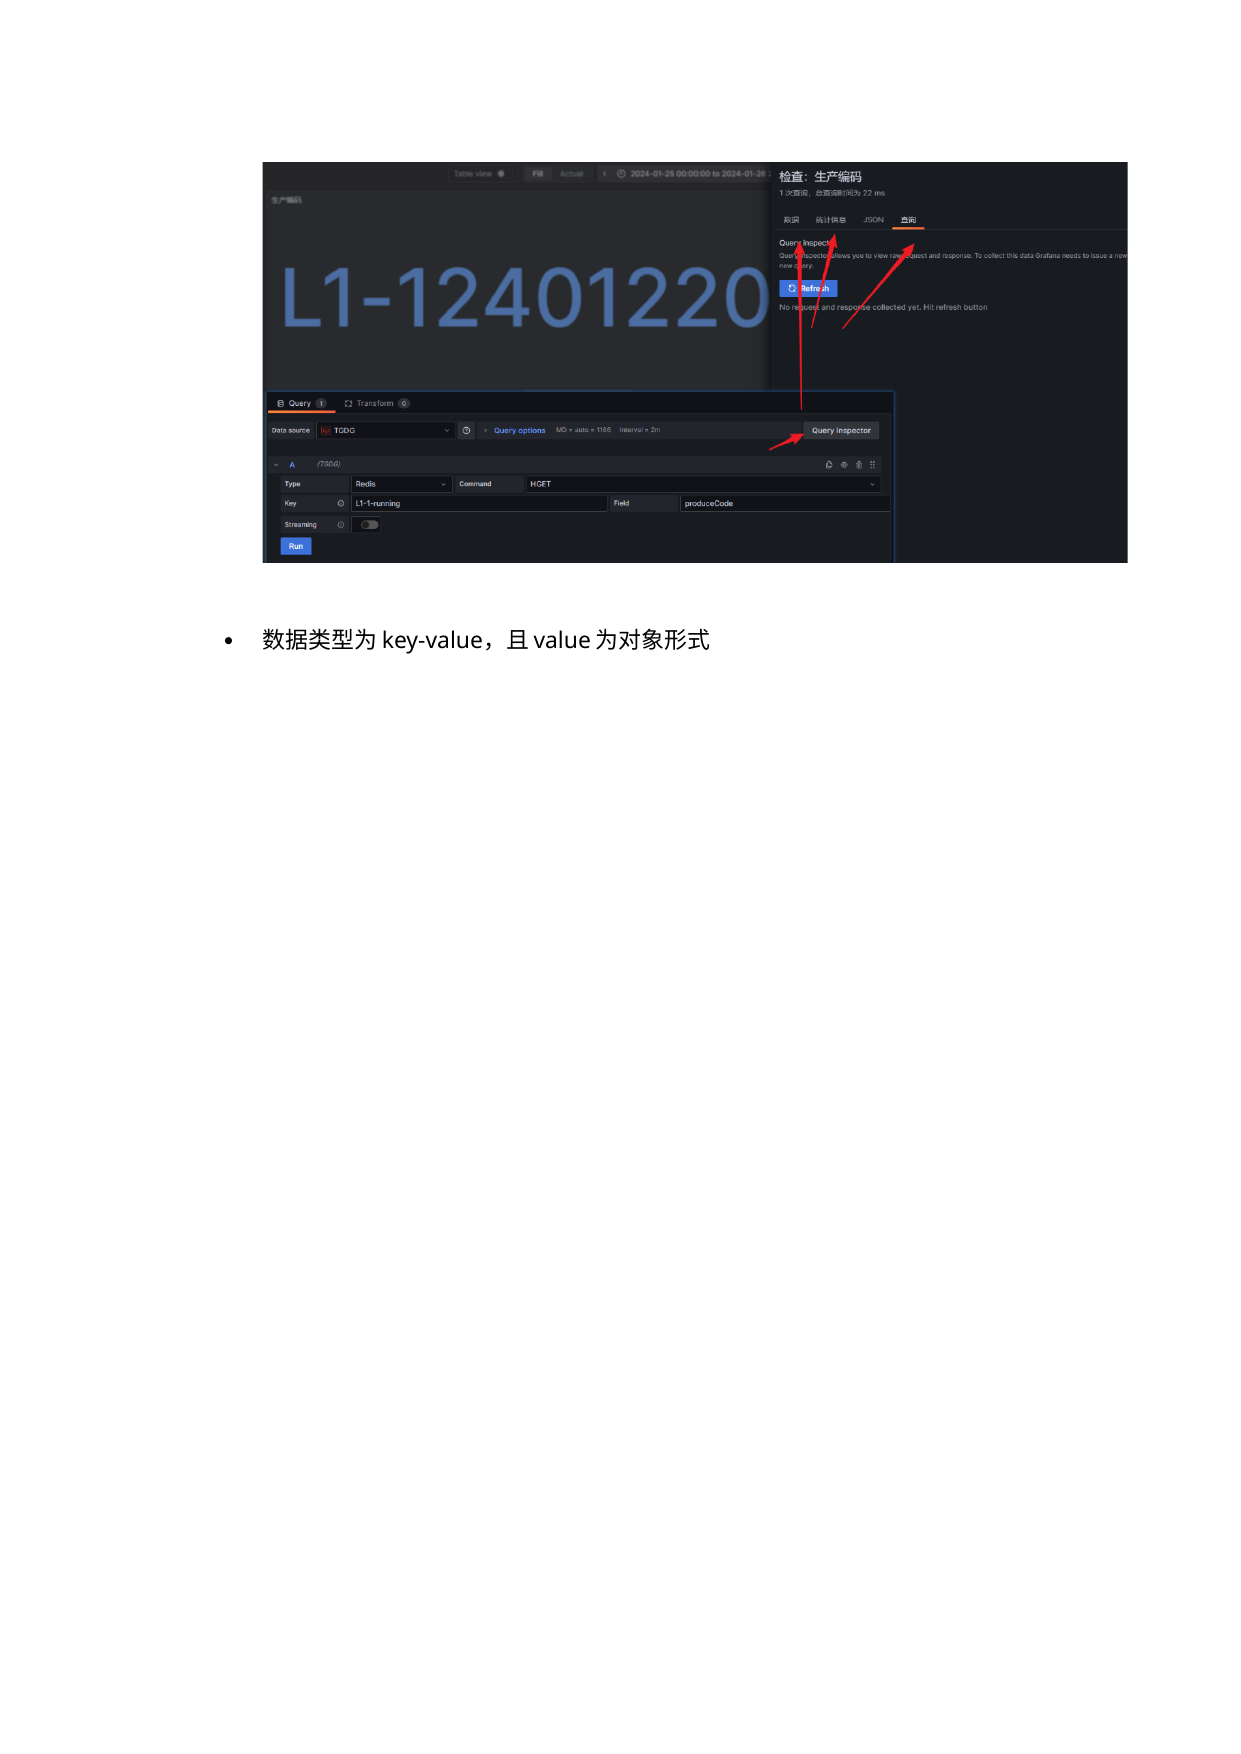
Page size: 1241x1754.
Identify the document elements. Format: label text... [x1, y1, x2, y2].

picture [262, 162, 1128, 563]
list 数据类型为key-value，且value为对象形式 [225, 606, 1053, 671]
